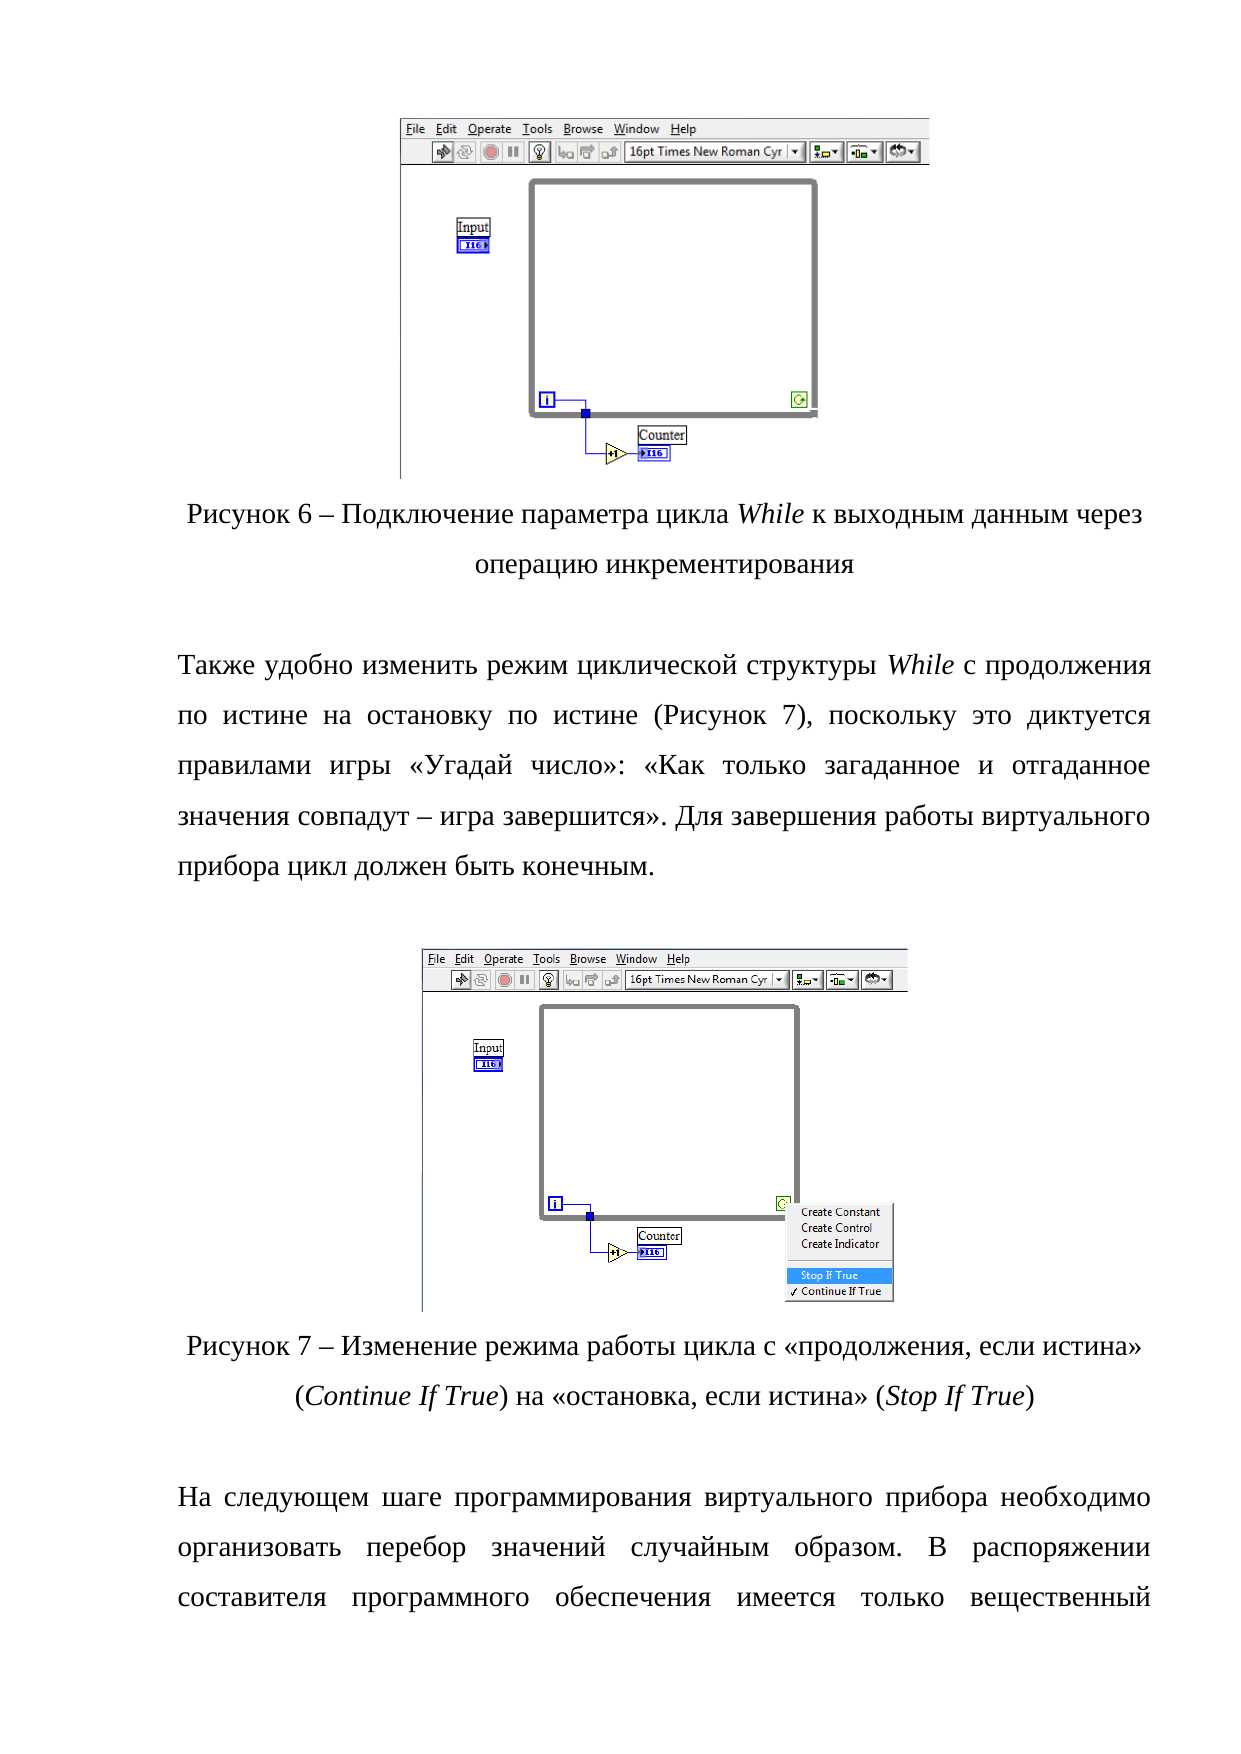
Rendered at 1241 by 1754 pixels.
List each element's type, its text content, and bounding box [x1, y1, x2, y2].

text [177, 1479, 1152, 1613]
picture [399, 118, 930, 479]
text Рисунок 7 – Изменение режима работы цикла с «продолжения, если истина» (Continue If True) на «остановка, если истина» (Stop If True) [177, 1328, 1152, 1412]
picture [421, 948, 908, 1312]
text Рисунок 6 – Подключение параметра цикла While к выходным данным через операцию инкрементирования [177, 496, 1152, 580]
text Также удобно изменить режим циклической структуры While с продолжения по истине на остановку по истине (Рисунок 7), поскольку это диктуется правилами игры «Угадай число»: «Как только загаданное и отгаданное значения совпадут – игра завершится». Для завершения работы виртуального прибора цикл должен быть конечным. [177, 647, 1152, 882]
